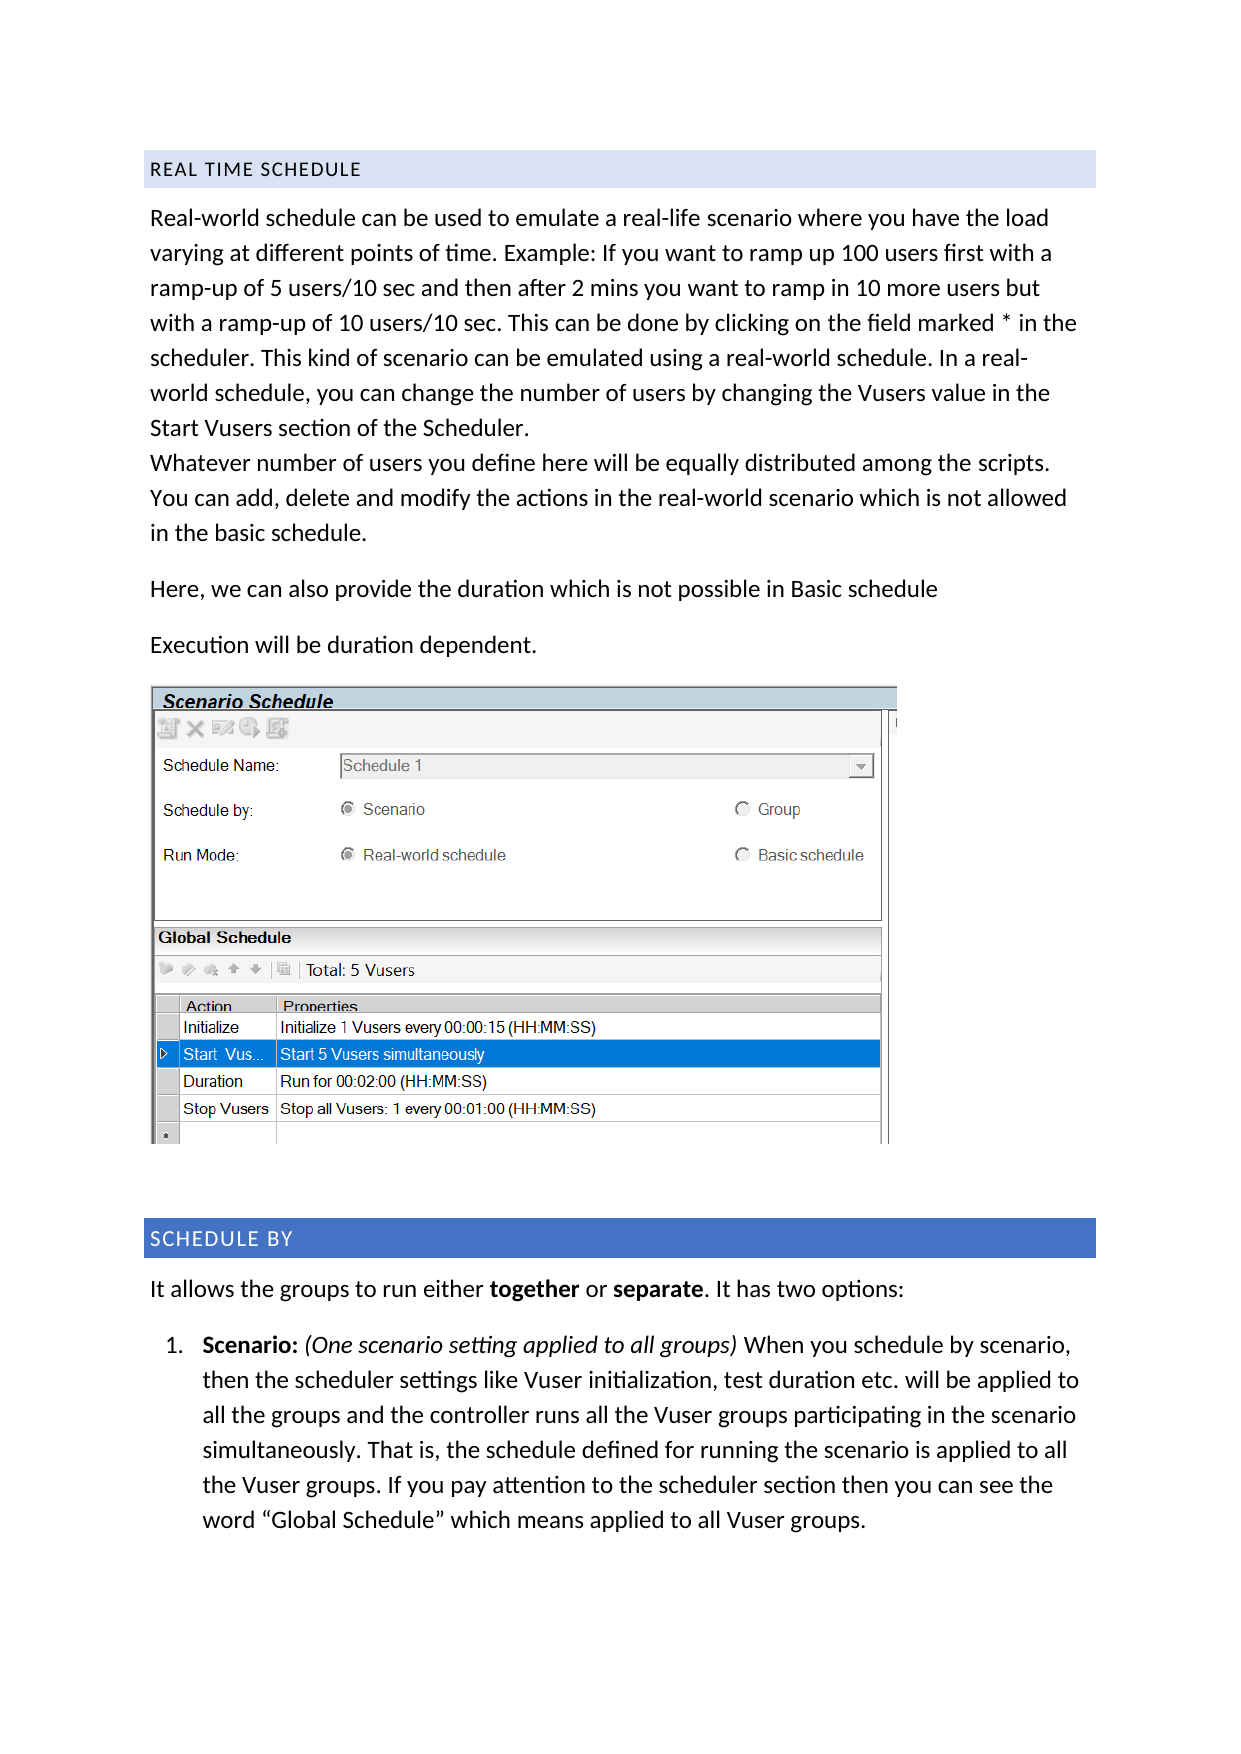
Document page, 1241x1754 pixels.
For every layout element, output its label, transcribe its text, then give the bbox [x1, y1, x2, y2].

text Real-world schedule can be used to emulate a real-life scenario where you have the load varying at different points of time. Example: If you want to ramp up 100 users first with a ramp-up of 5 users/10 sec and then after 2 mins you want to ramp in 10 more users but with a ramp-up of 10 users/10 sec. This can be done by clicking on the field marked * in the scheduler. This kind of scenario can be emulated using a real-world schedule. In a real-world schedule, you can change the number of users by changing the Vusers value in the Start Vusers section of the Scheduler. Whatever number of users you define here will be equally distributed among the scripts. You can add, delete and modify the actions in the real-world scenario which is not allowed in the basic schedule. [150, 202, 1090, 548]
subtitle Schedule by [150, 1224, 1090, 1252]
picture [150, 684, 897, 1144]
text It allows the groups to run either together or separate. It has two options: [150, 1273, 1090, 1303]
text Here, we can also provide the duration which is not possible in Basic schedule [150, 573, 1090, 603]
text Execution will be duration dependent. [150, 629, 1090, 659]
list Scenario: (One scenario setting applied to all groups) When you schedule by scenario, then the scheduler settings like Vuser initialization, test duration etc. will be applied to all the groups and the controller runs all the Vuser groups participating in the scenario simultaneously. That is, the schedule defined for running the scenario is applied to all the Vuser groups. If you pay attention to the scheduler section then you can see the word “Global Schedule” which means applied to all Vuser groups. [165, 1329, 1090, 1534]
subtitle Real Time Schedule [150, 156, 1090, 182]
